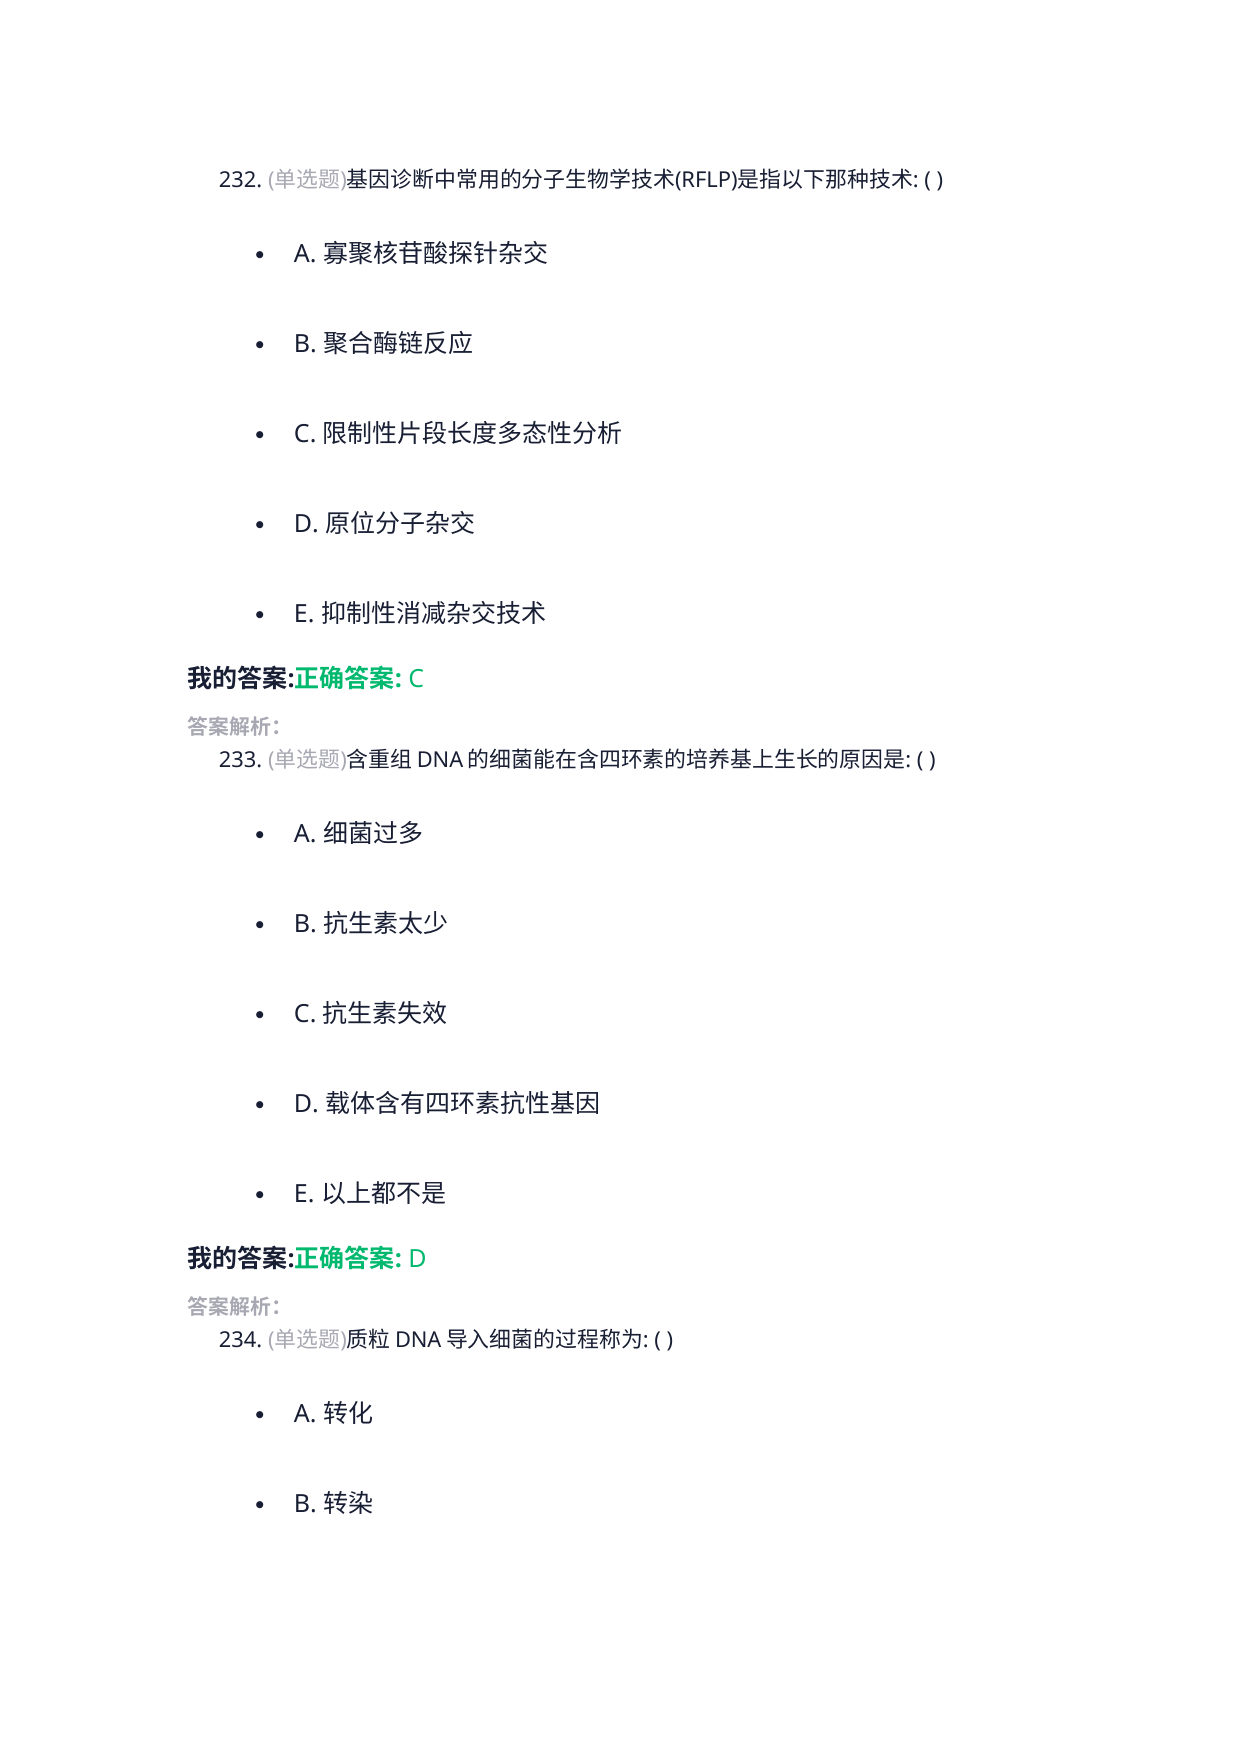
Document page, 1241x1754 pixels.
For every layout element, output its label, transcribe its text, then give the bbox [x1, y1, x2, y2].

text 我的答案:正确答案: D [187, 1224, 1053, 1289]
list C. 限制性片段长度多态性分析 [256, 399, 1021, 464]
list C. 抗生素失效 [256, 979, 1021, 1044]
list B. 抗生素太少 [256, 889, 1021, 954]
text 232. (单选题)基因诊断中常用的分子生物学技术(RFLP)是指以下那种技术: ( ) [219, 162, 1021, 194]
list A. 寡聚核苷酸探针杂交 [256, 219, 1021, 284]
list B. 转染 [256, 1469, 1021, 1534]
list A. 细菌过多 [256, 799, 1021, 864]
text 答案解析： [187, 709, 1053, 742]
text 答案解析： [187, 1289, 1053, 1322]
text 我的答案:正确答案: C [187, 644, 1053, 709]
text 234. (单选题)质粒DNA导入细菌的过程称为: ( ) [219, 1322, 1021, 1354]
list E. 以上都不是 [256, 1159, 1021, 1224]
list A. 转化 [256, 1379, 1021, 1444]
list D. 载体含有四环素抗性基因 [256, 1069, 1021, 1134]
list D. 原位分子杂交 [256, 489, 1021, 554]
text 233. (单选题)含重组DNA的细菌能在含四环素的培养基上生长的原因是: ( ) [219, 742, 1021, 774]
list E. 抑制性消减杂交技术 [256, 579, 1021, 644]
list B. 聚合酶链反应 [256, 309, 1021, 374]
